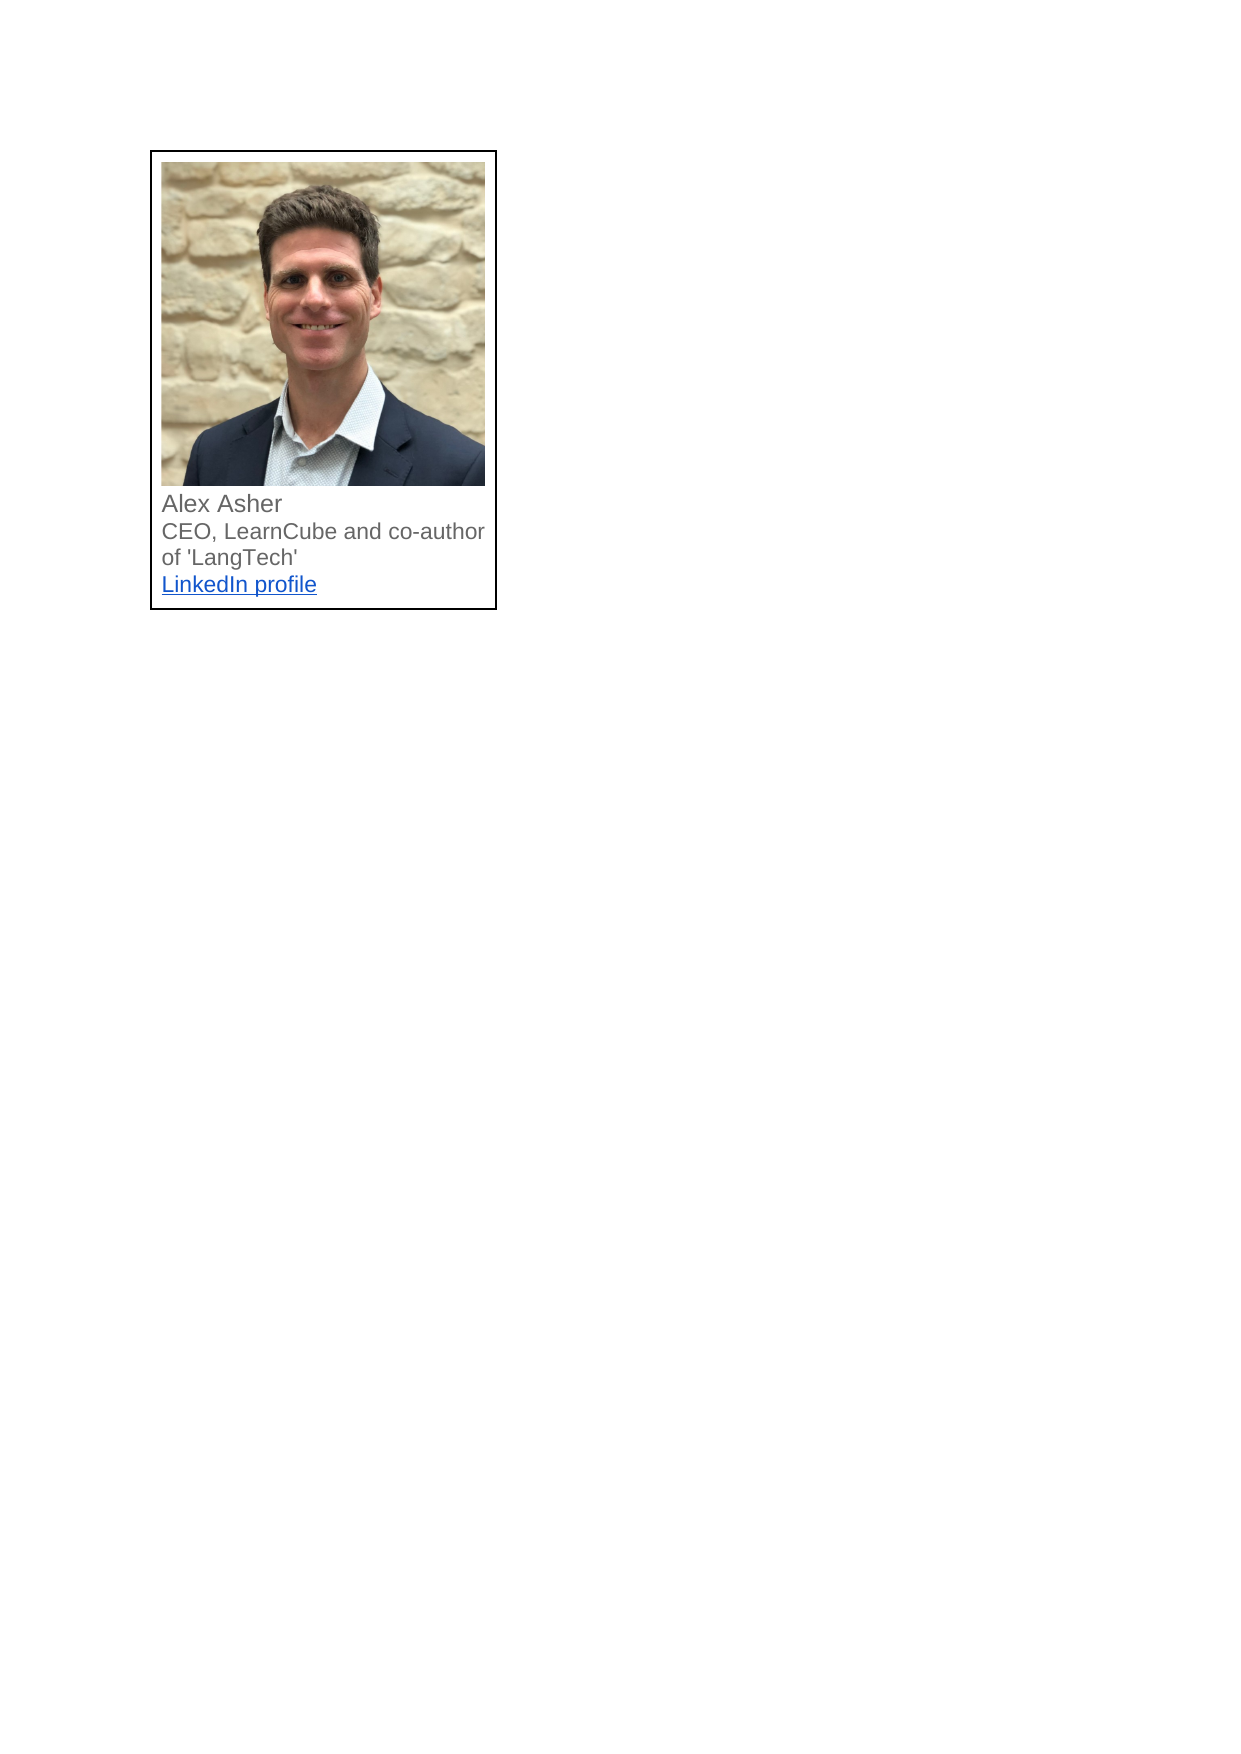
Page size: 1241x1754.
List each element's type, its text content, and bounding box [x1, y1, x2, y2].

picture [161, 162, 485, 486]
table_header Alex Asher CEO, LearnCube and co-author of 'LangTech' LinkedIn profile [152, 152, 495, 607]
